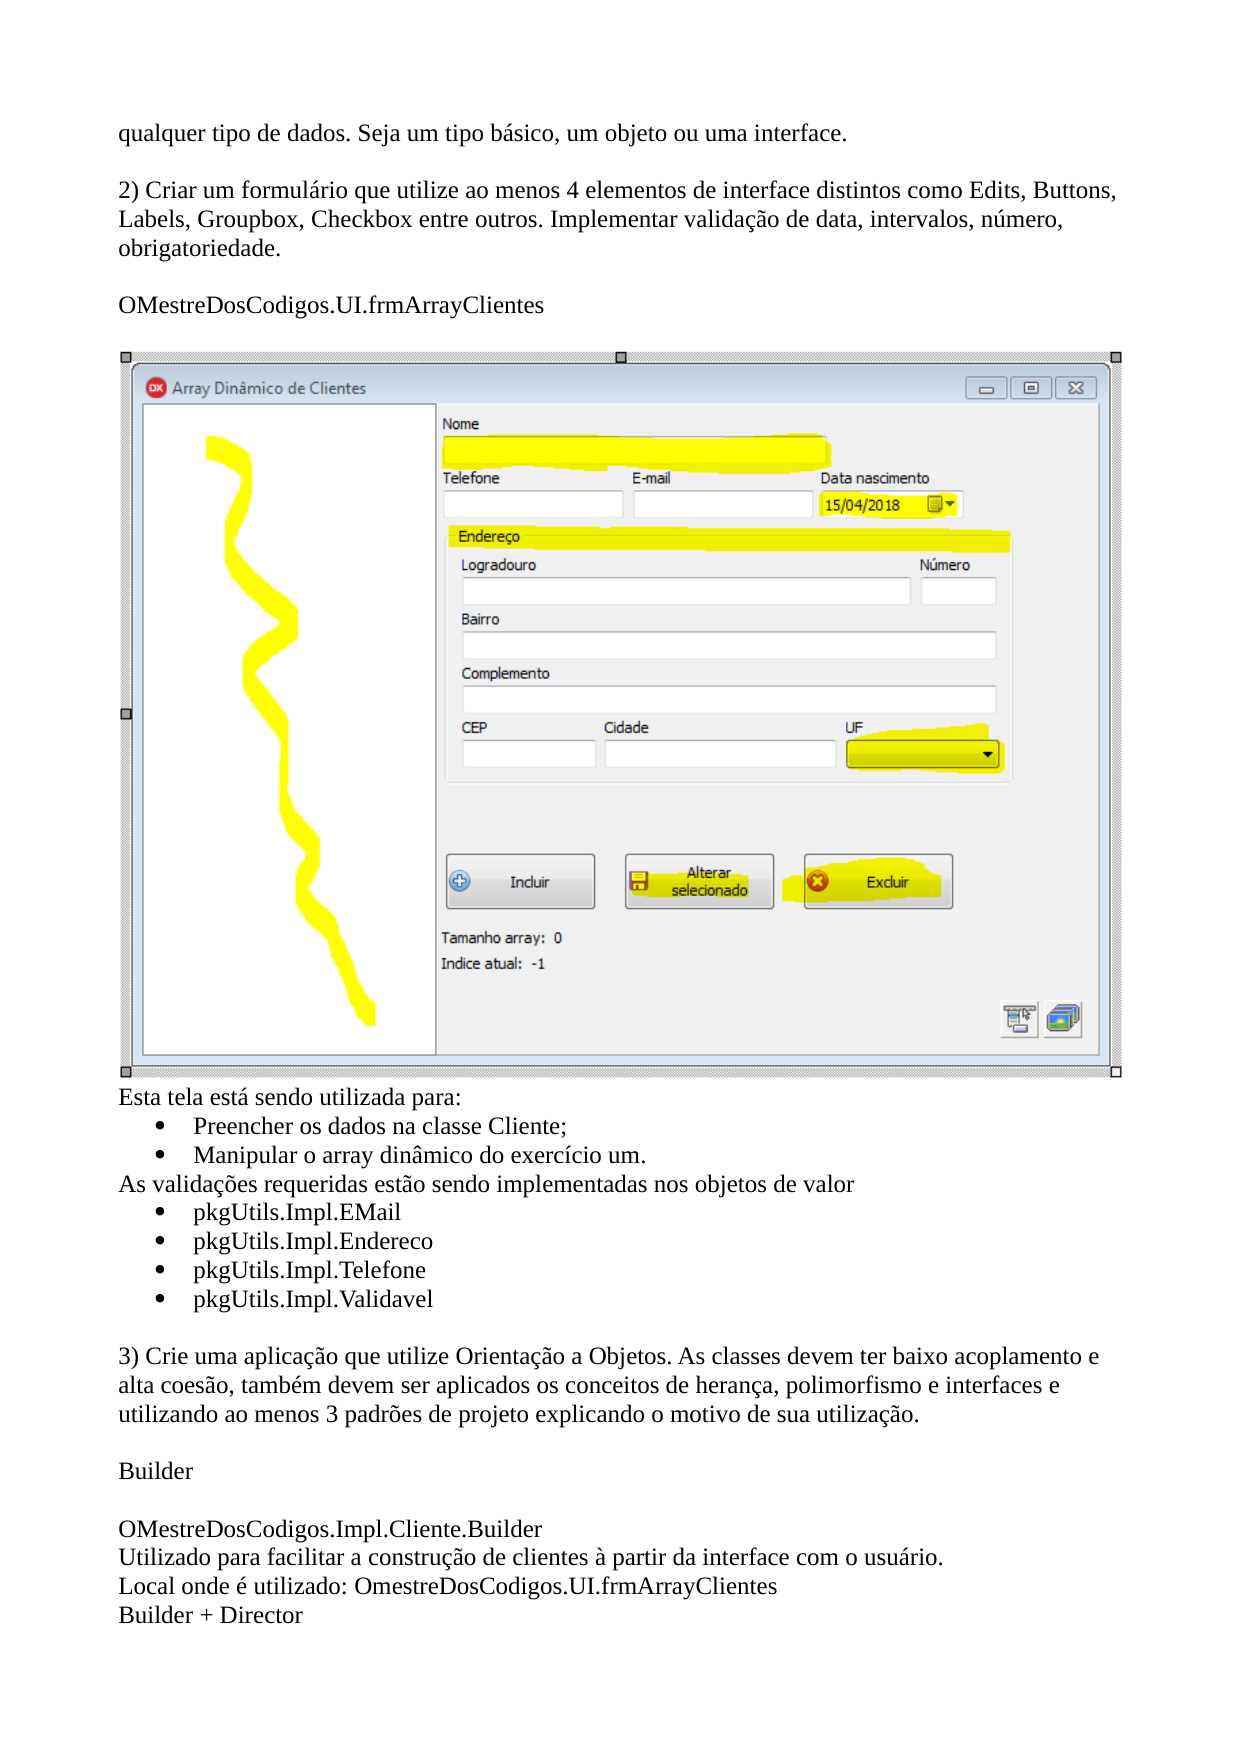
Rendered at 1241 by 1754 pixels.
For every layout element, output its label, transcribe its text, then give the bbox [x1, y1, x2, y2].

text Local onde é utilizado: OmestreDosCodigos.UI.frmArrayClientes [118, 1571, 1122, 1600]
text 3) Crie uma aplicação que utilize Orientação a Objetos. As classes devem ter baixo acoplamento e alta coesão, também devem ser aplicados os conceitos de herança, polimorfismo e interfaces e utilizando ao menos 3 padrões de projeto explicando o motivo de sua utilização. [118, 1341, 1122, 1427]
list Preencher os dados na classe Cliente; [156, 1111, 1122, 1140]
list pkgUtils.Impl.Validavel [156, 1284, 1122, 1312]
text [118, 118, 1122, 147]
list Manipular o array dinâmico do exercício um. [156, 1140, 1122, 1169]
text Esta tela está sendo utilizada para: [118, 1083, 1122, 1111]
text As validações requeridas estão sendo implementadas nos objetos de valor [118, 1169, 1122, 1197]
text OMestreDosCodigos.UI.frmArrayClientes [118, 291, 1122, 319]
text Builder + Director [118, 1600, 1122, 1629]
text Builder [118, 1456, 1122, 1485]
text 2) Criar um formulário que utilize ao menos 4 elementos de interface distintos como Edits, Buttons, Labels, Groupbox, Checkbox entre outros. Implementar validação de data, intervalos, número, obrigatoriedade. [118, 176, 1122, 262]
text OMestreDosCodigos.Impl.Cliente.Builder [118, 1514, 1122, 1542]
text Utilizado para facilitar a construção de clientes à partir da interface com o usuário. [118, 1542, 1122, 1571]
list pkgUtils.Impl.Telefone [156, 1255, 1122, 1284]
picture [118, 348, 1123, 1083]
list pkgUtils.Impl.Endereco [156, 1226, 1122, 1255]
list pkgUtils.Impl.EMail [156, 1197, 1122, 1226]
